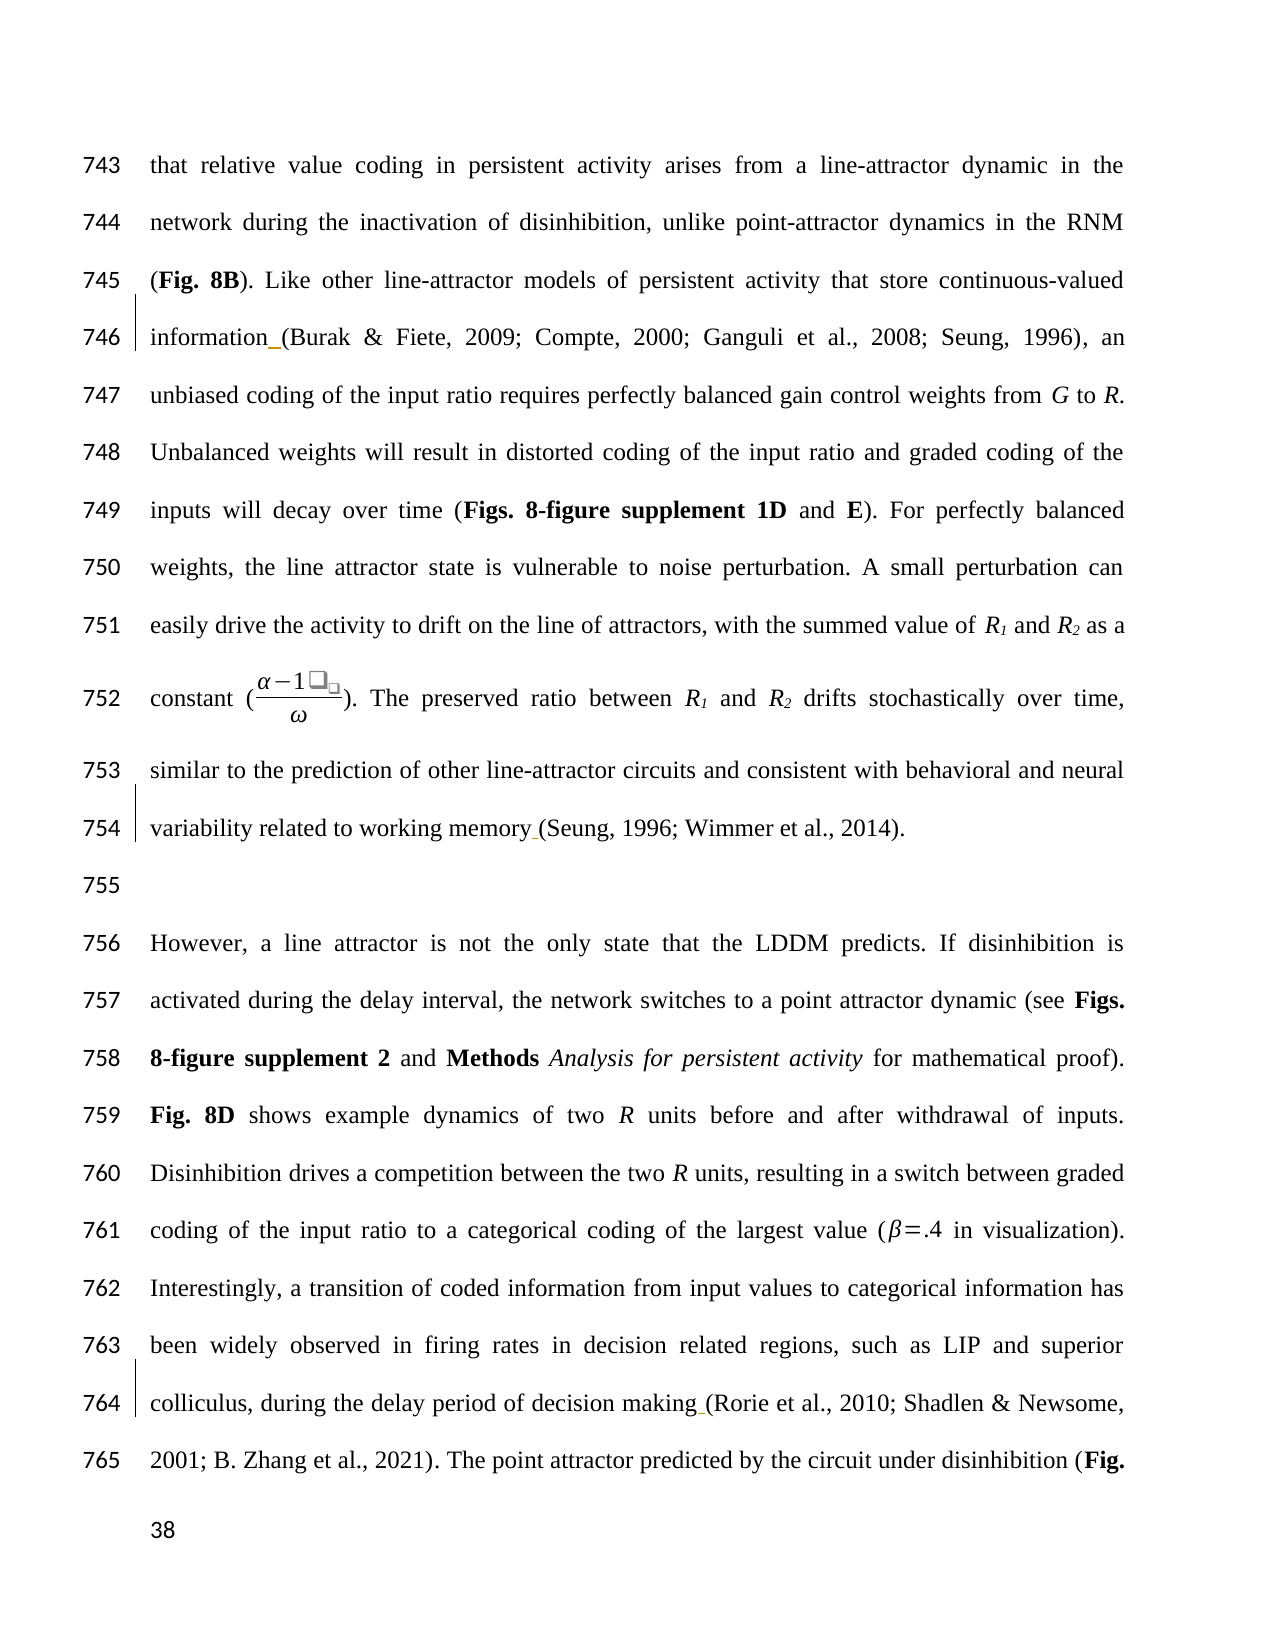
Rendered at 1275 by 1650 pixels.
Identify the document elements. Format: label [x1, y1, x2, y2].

text [150, 928, 1125, 1474]
text [150, 150, 1125, 842]
